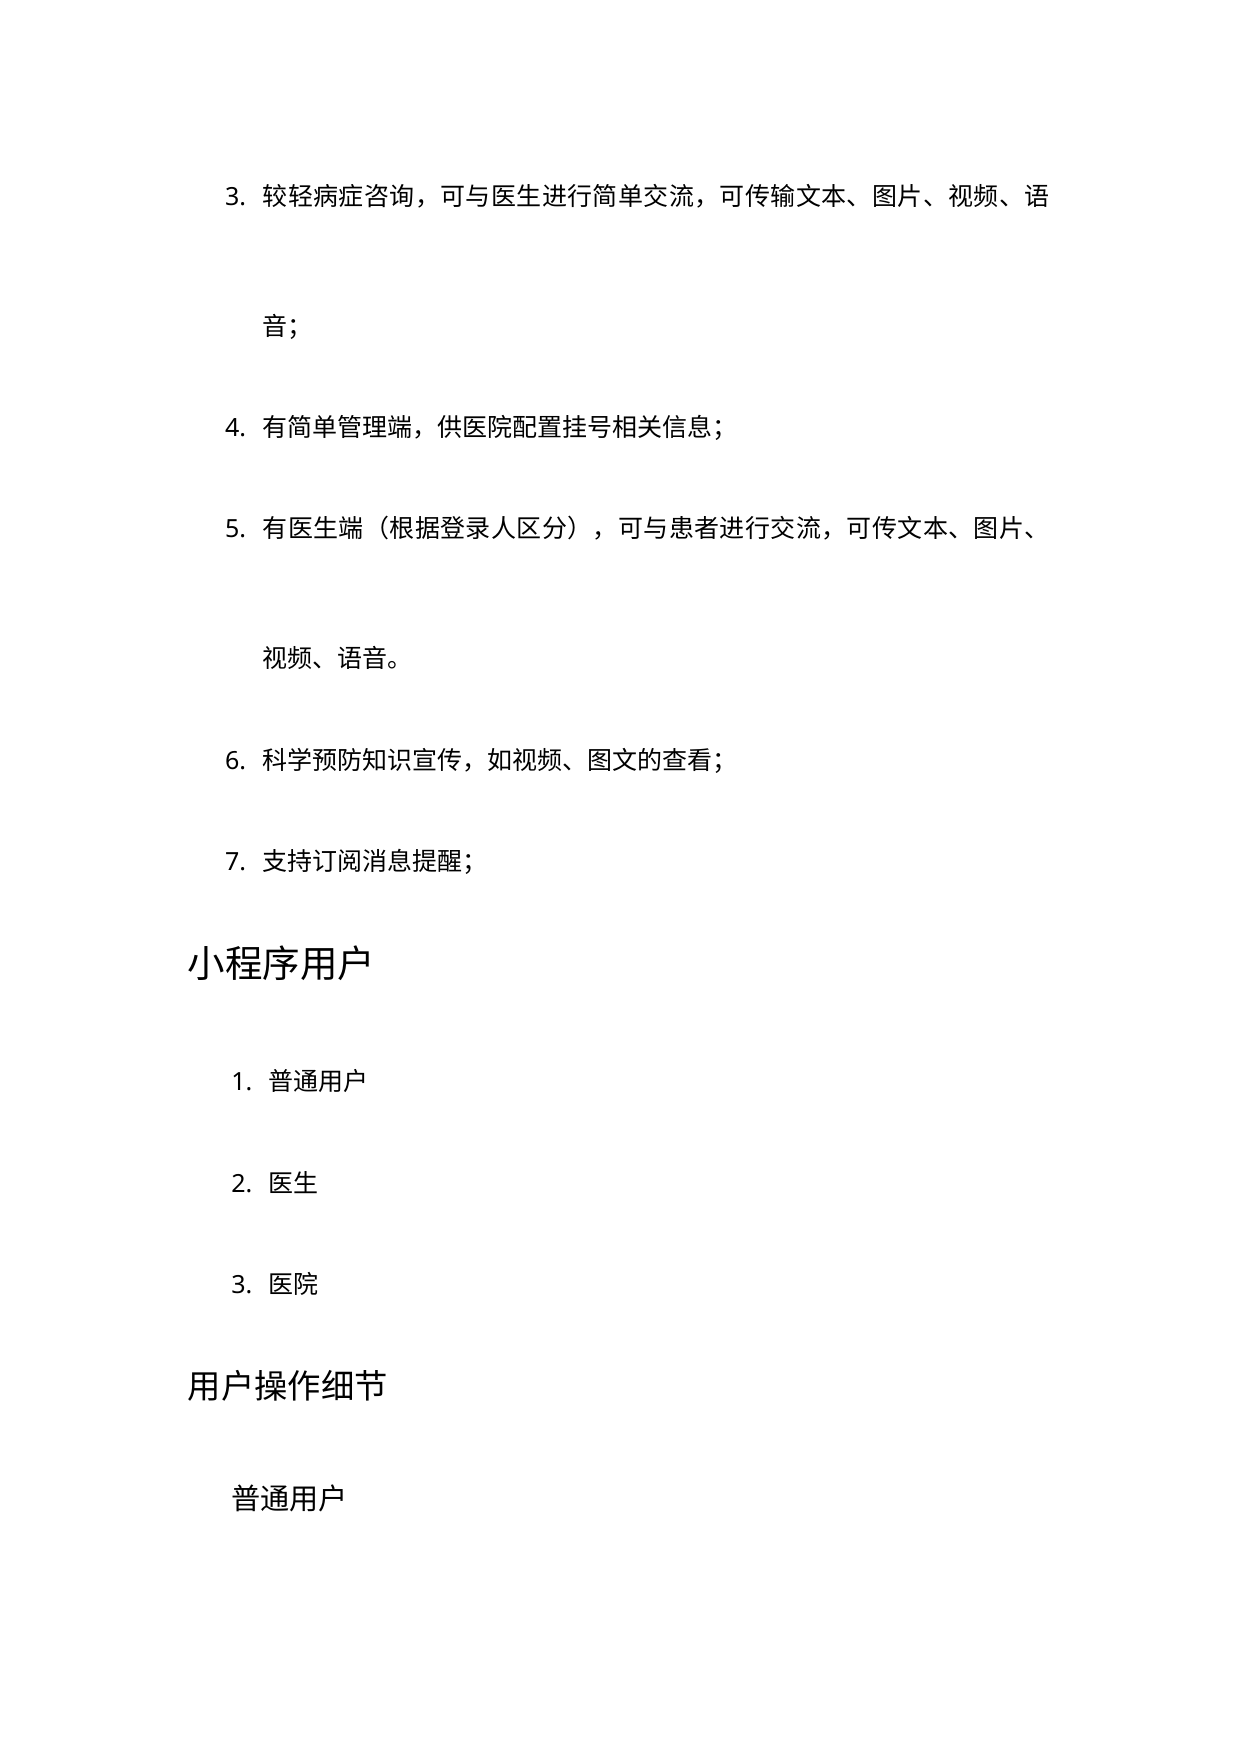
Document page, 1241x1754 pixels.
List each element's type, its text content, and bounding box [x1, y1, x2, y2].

list 医生 [231, 1149, 1053, 1214]
list 科学预防知识宣传，如视频、图文的查看； [225, 726, 1053, 791]
text 小程序用户 [187, 928, 1053, 993]
list 有简单管理端，供医院配置挂号相关信息； [225, 393, 1053, 458]
list 普通用户 [231, 1047, 1053, 1112]
list 有医生端（根据登录人区分），可与患者进行交流，可传文本、图片、视频、语音。 [225, 494, 1053, 689]
text 用户操作细节 [187, 1351, 1053, 1416]
list 医院 [231, 1250, 1053, 1315]
list 较轻病症咨询，可与医生进行简单交流，可传输文本、图片、视频、语音； [225, 162, 1053, 357]
text 普通用户 [187, 1464, 1053, 1529]
list 支持订阅消息提醒； [225, 827, 1053, 892]
